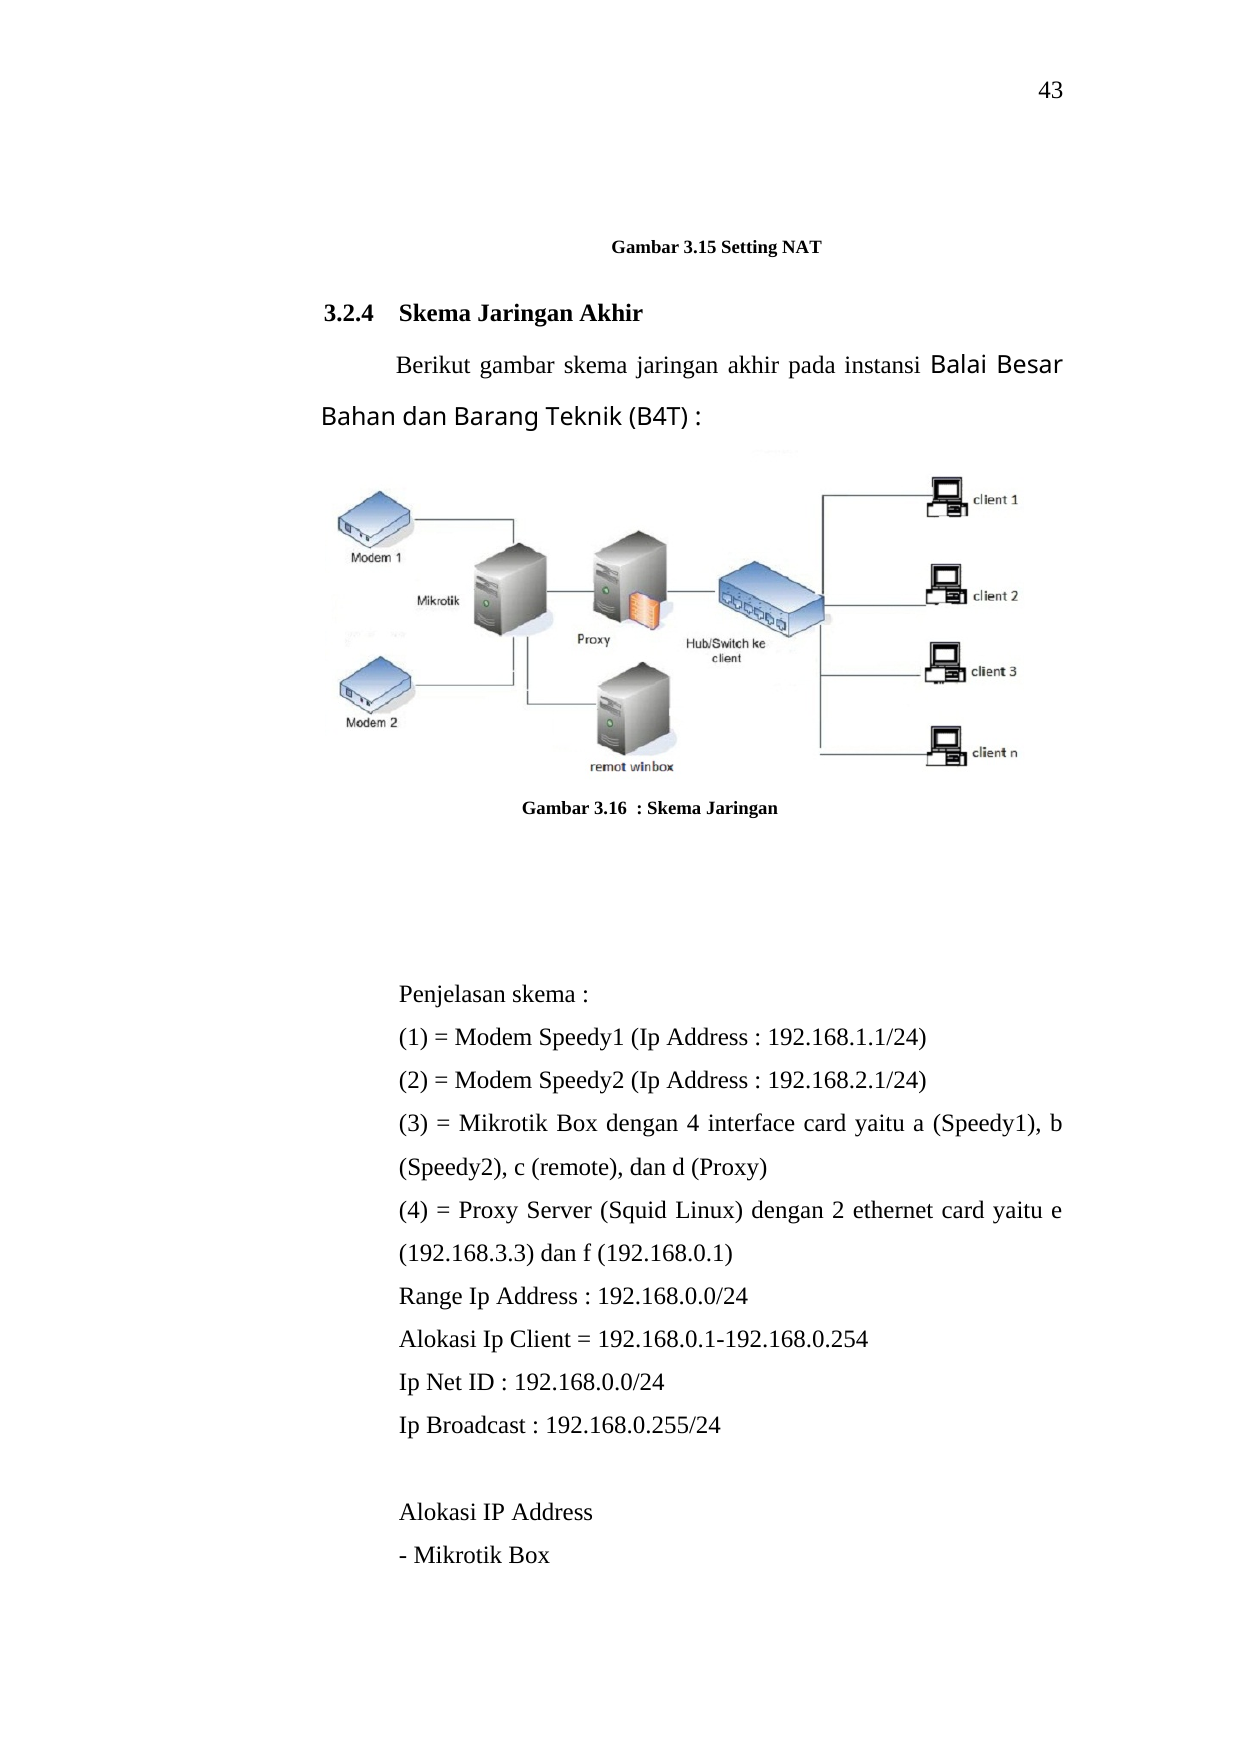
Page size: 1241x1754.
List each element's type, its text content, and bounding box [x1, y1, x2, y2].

text Ip Net ID : 192.168.0.0/24 [399, 1367, 1063, 1396]
text Penjelasan skema : [399, 979, 1063, 1008]
subtitle Skema Jaringan Akhir [324, 298, 1063, 326]
text - Mikrotik Box [399, 1540, 1063, 1568]
list Gambar 3.15 Setting NAT [611, 236, 1063, 258]
text (2) = Modem Speedy2 (Ip Address : 192.168.2.1/24) [399, 1065, 1063, 1094]
text Berikut gambar skema jaringan akhir pada instansi Balai Besar Bahan dan Barang Teknik (B4T) : [321, 347, 1063, 432]
text Ip Broadcast : 192.168.0.255/24 [399, 1410, 1063, 1439]
text Range Ip Address : 192.168.0.0/24 [399, 1281, 1063, 1310]
text (4) = Proxy Server (Squid Linux) dengan 2 ethernet card yaitu e (192.168.3.3) dan f (192.168.0.1) [399, 1195, 1063, 1267]
text (3) = Mikrotik Box dengan 4 interface card yaitu a (Speedy1), b (Speedy2), c (remote), dan d (Proxy) [399, 1108, 1063, 1180]
text Alokasi IP Address [399, 1497, 1063, 1525]
text (1) = Modem Speedy1 (Ip Address : 192.168.1.1/24) [399, 1022, 1063, 1051]
text Gambar 3.16 : Skema Jaringan [236, 797, 1063, 818]
picture [325, 449, 1036, 783]
text Alokasi Ip Client = 192.168.0.1-192.168.0.254 [399, 1324, 1063, 1353]
